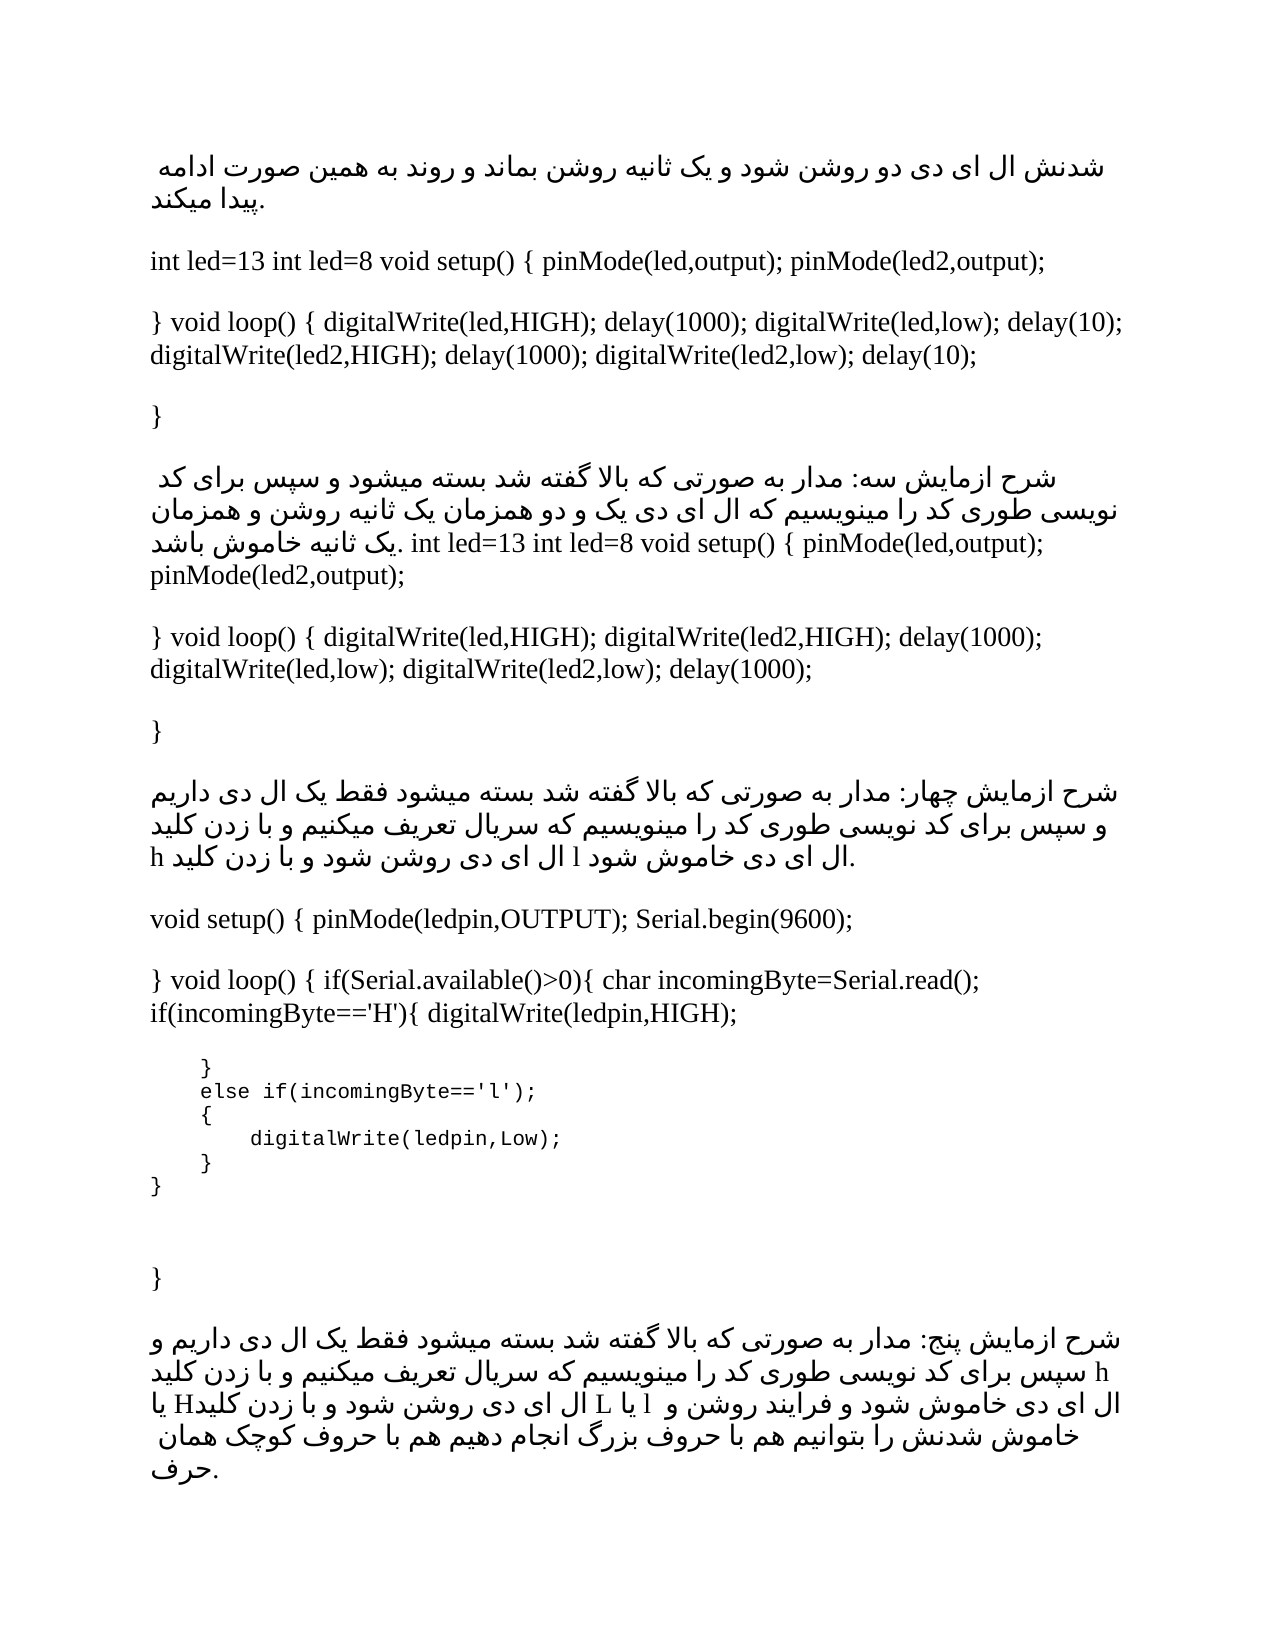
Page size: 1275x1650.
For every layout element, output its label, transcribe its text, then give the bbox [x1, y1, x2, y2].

text } void loop() { digitalWrite(led,HIGH); digitalWrite(led2,HIGH); delay(1000); digitalWrite(led,low); digitalWrite(led2,low); delay(1000); [150, 620, 1125, 684]
text شرح ازمایش چهار: مدار به صورتی که بالا گفته شد بسته میشود فقط یک ال دی داریم و سپس برای کد نویسی طوری کد را مینویسیم که سریال تعریف میکنیم و با زدن کلید h ال ای دی روشن شود و با زدن کلید l ال ای دی خاموش شود. [150, 775, 1125, 872]
text } [150, 714, 1125, 746]
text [150, 150, 1125, 215]
text } [150, 399, 1125, 432]
text شرح ازمایش پنج: مدار به صورتی که بالا گفته شد بسته میشود فقط یک ال دی داریم و سپس برای کد نویسی طوری کد را مینویسیم که سریال تعریف میکنیم و با زدن کلید h یا Hال ای دی روشن شود و با زدن کلید L یا l ال ای دی خاموش شود و فرایند روشن و خاموش شدنش را بتوانیم هم با حروف بزرگ انجام دهیم هم با حروف کوچک همان حرف. [150, 1322, 1125, 1484]
text } [150, 1261, 1125, 1293]
text } [150, 1152, 1125, 1175]
text شرح ازمایش سه: مدار به صورتی که بالا گفته شد بسته میشود و سپس برای کد نویسی طوری کد را مینویسیم که ال ای دی یک و دو همزمان یک ثانیه روشن و همزمان یک ثانیه خاموش باشد. int led=13 int led=8 void setup() { pinMode(led,output); pinMode(led2,output); [150, 461, 1125, 591]
text digitalWrite(ledpin,Low); [150, 1128, 1125, 1152]
text else if(incomingByte=='l'); [150, 1081, 1125, 1104]
text } void loop() { if(Serial.available()>0){ char incomingByte=Serial.read(); if(incomingByte=='H'){ digitalWrite(ledpin,HIGH); [150, 963, 1125, 1028]
text { [150, 1104, 1125, 1128]
text } void loop() { digitalWrite(led,HIGH); delay(1000); digitalWrite(led,low); delay(10); digitalWrite(led2,HIGH); delay(1000); digitalWrite(led2,low); delay(10); [150, 306, 1125, 370]
text int led=13 int led=8 void setup() { pinMode(led,output); pinMode(led2,output); [150, 244, 1125, 276]
text } [150, 1057, 1125, 1081]
text void setup() { pinMode(ledpin,OUTPUT); Serial.begin(9600); [150, 902, 1125, 934]
text } [150, 1175, 1125, 1199]
